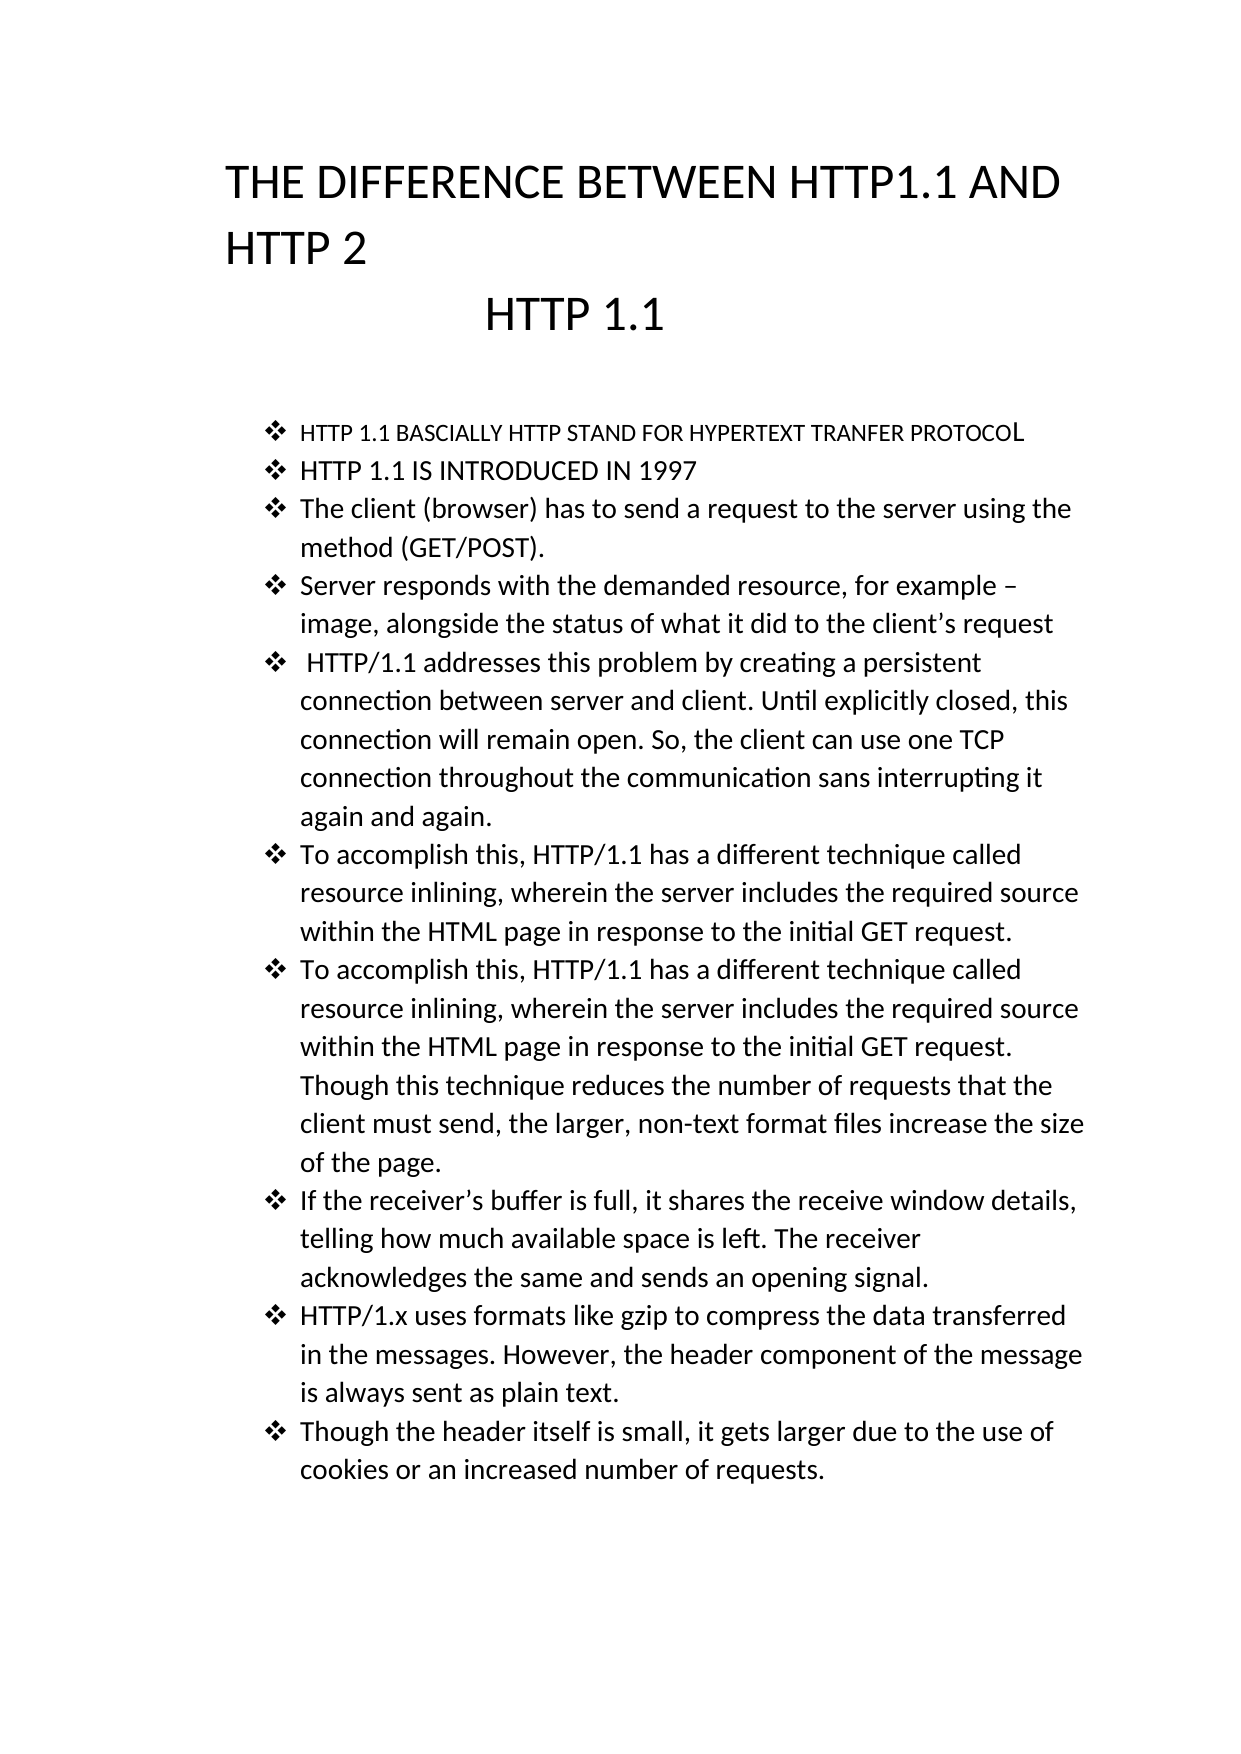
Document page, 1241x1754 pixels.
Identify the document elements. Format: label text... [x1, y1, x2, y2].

list If the receiver’s buffer is full, it shares the receive window details, telling how much available space is left. The receiver acknowledges the same and sends an opening signal. [262, 1182, 1090, 1294]
list The client (browser) has to send a request to the server using the method (GET/POST). [262, 490, 1090, 564]
list HTTP 1.1 IS INTRODUCED IN 1997 [262, 452, 1090, 487]
list Though the header itself is small, it gets larger due to the use of cookies or an increased number of requests. [262, 1413, 1090, 1487]
list To accomplish this, HTTP/1.1 has a different technique called resource inlining, wherein the server includes the required source within the HTML page in response to the initial GET request. Though this technique reduces the number of requests that the client must send, the larger, non-text format files increase the size of the page. [262, 951, 1090, 1179]
list HTTP/1.1 addresses this problem by creating a persistent connection between server and client. Until explicitly closed, this connection will remain open. So, the client can use one TCP connection throughout the communication sans interrupting it again and again. [262, 644, 1090, 833]
list HTTP 1.1 BASCIALLY HTTP STAND FOR HYPERTEXT TRANFER PROTOCOL [262, 413, 1090, 449]
list To accomplish this, HTTP/1.1 has a different technique called resource inlining, wherein the server includes the required source within the HTML page in response to the initial GET request. [262, 836, 1090, 949]
list HTTP/1.x uses formats like gzip to compress the data transferred in the messages. However, the header component of the message is always sent as plain text. [262, 1297, 1090, 1410]
list HTTP 1.1 [225, 282, 1090, 343]
list THE DIFFERENCE BETWEEN HTTP1.1 AND HTTP 2 [225, 150, 1090, 277]
list Server responds with the demanded resource, for example – image, alongside the status of what it did to the client’s request [262, 567, 1090, 641]
